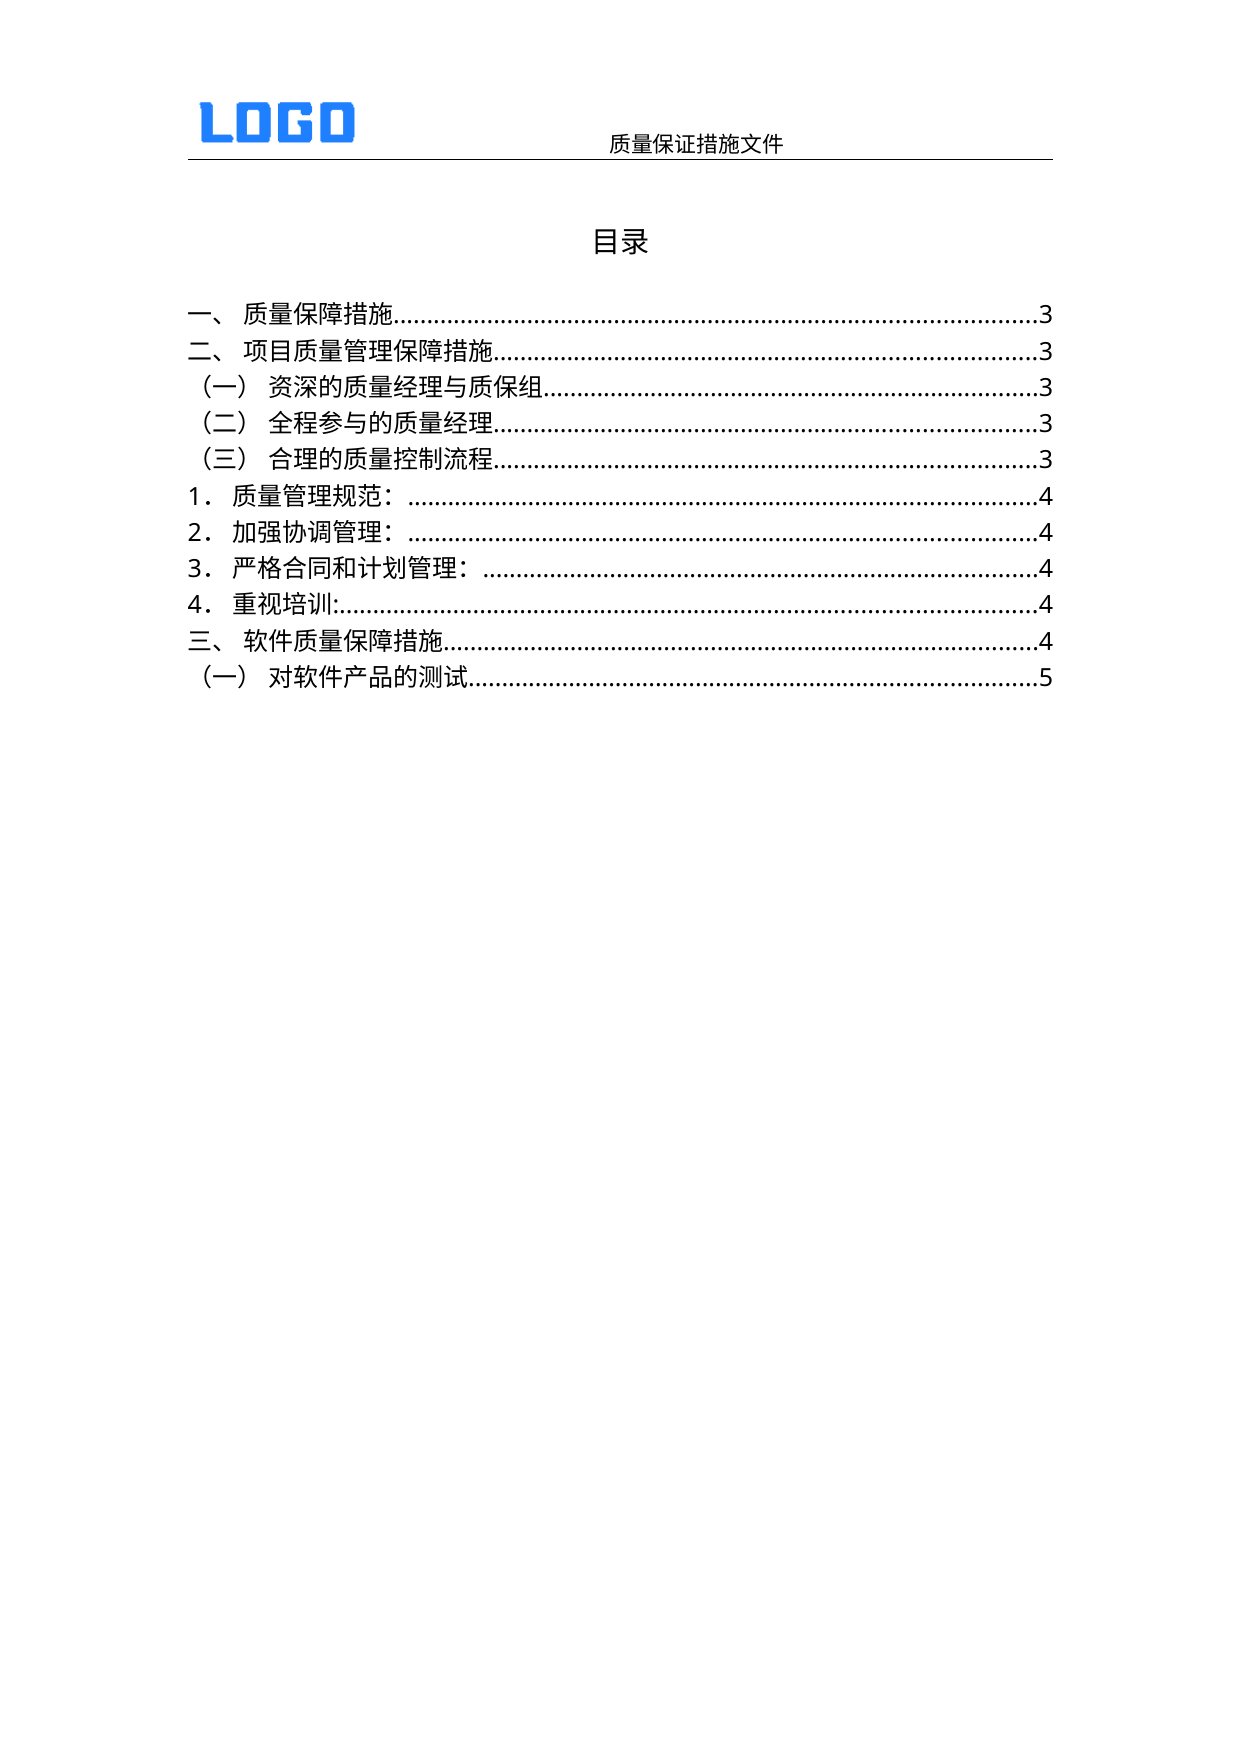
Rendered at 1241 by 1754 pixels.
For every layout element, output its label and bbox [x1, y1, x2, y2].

picture [187, 88, 370, 153]
